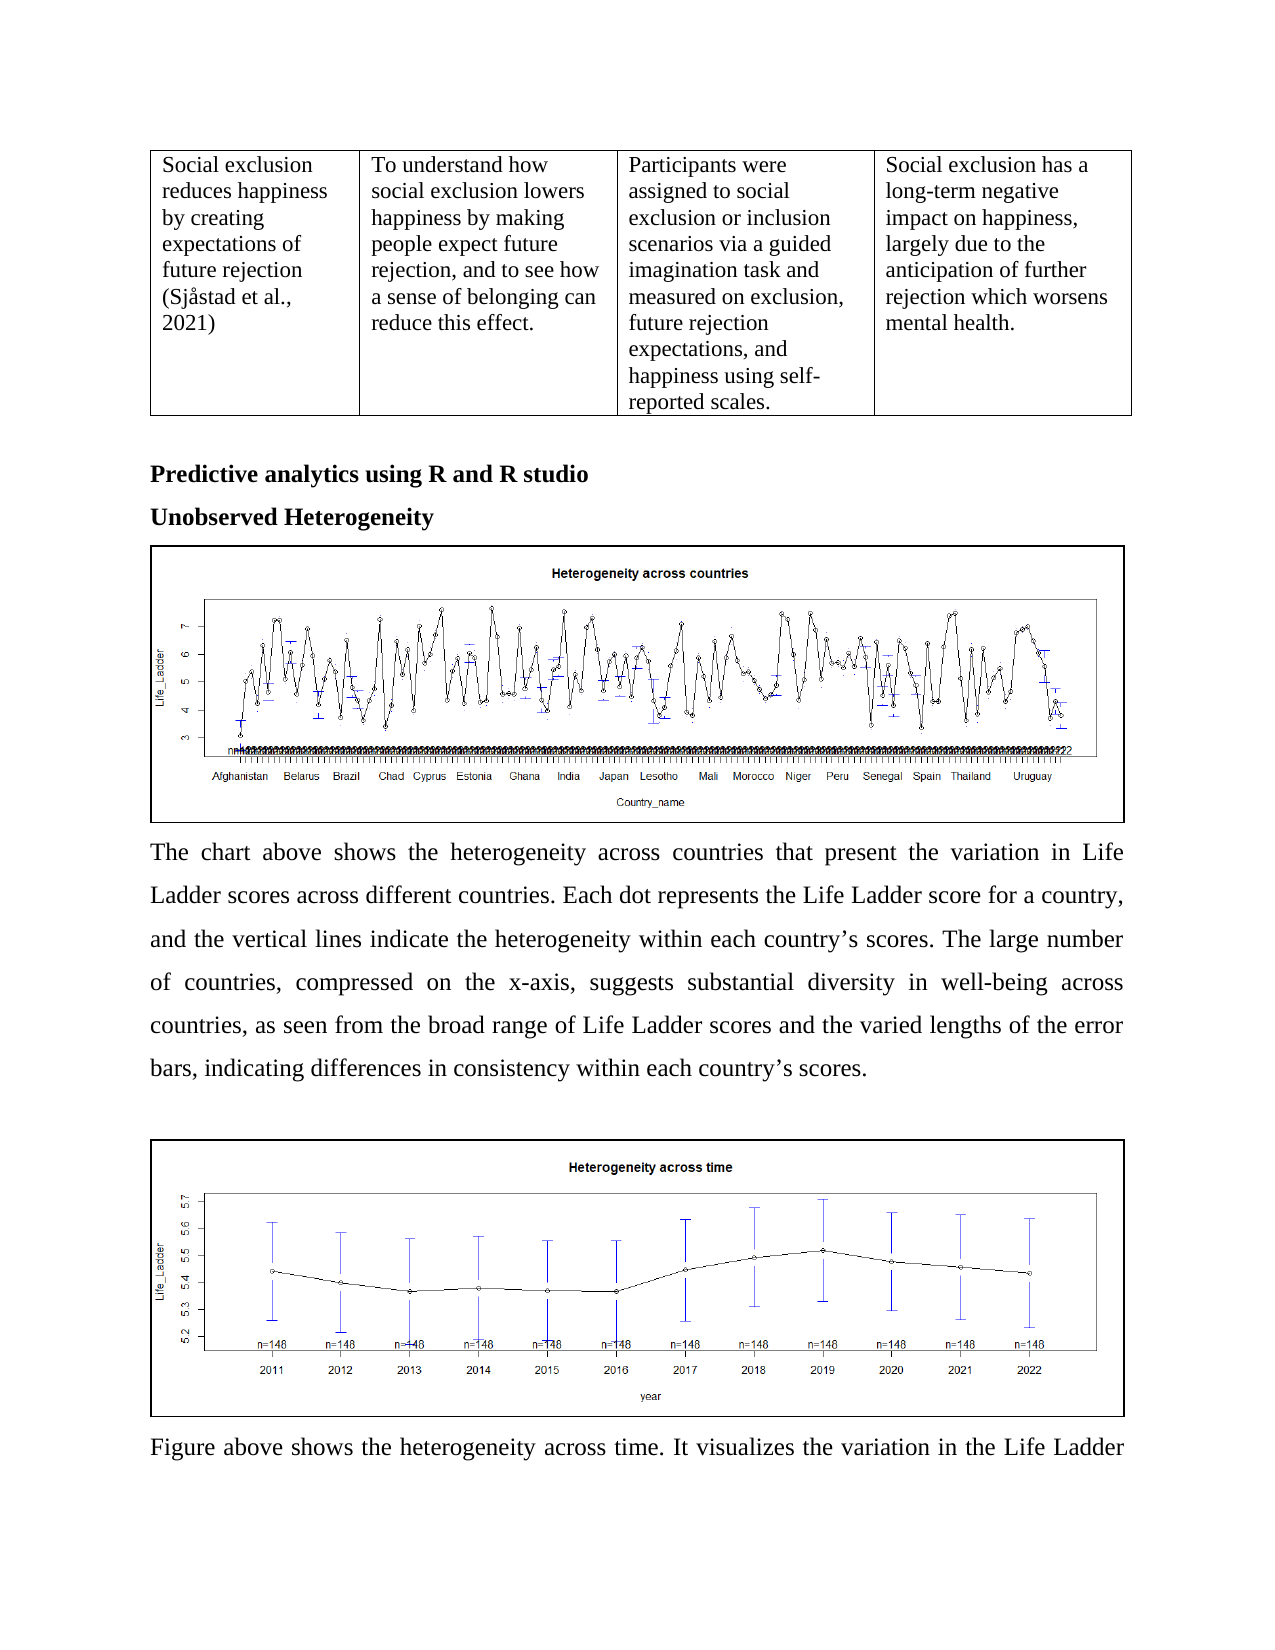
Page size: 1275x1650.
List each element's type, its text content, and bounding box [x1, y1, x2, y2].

table_cell To understand how social exclusion lowers happiness by making people expect future rejection, and to see how a sense of belonging can reduce this effect. [360, 151, 617, 414]
text Unobserved Heterogeneity [150, 502, 1125, 531]
picture [152, 547, 1123, 822]
text Predictive analytics using R and R studio [150, 459, 1125, 487]
table_cell Social exclusion reduces happiness by creating expectations of future rejection [151, 151, 359, 414]
text The chart above shows the heterogeneity across countries that present the variation in Life Ladder scores across different countries. Each dot represents the Life Ladder score for a country, and the vertical lines indicate the heterogeneity within each country’s scores. The large number of countries, compressed on the x-axis, suggests substantial diversity in well-being across countries, as seen from the broad range of Life Ladder scores and the varied lengths of the error bars, indicating differences in consistency within each country’s scores. [150, 823, 1125, 1082]
table_cell Social exclusion has a long-term negative impact on happiness, largely due to the anticipation of further rejection which worsens mental health. [875, 151, 1131, 414]
picture [152, 1141, 1123, 1416]
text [150, 1417, 1125, 1461]
table_cell Participants were assigned to social exclusion or inclusion scenarios via a guided imagination task and measured on exclusion, future rejection expectations, and happiness using self-reported scales. [618, 151, 874, 414]
